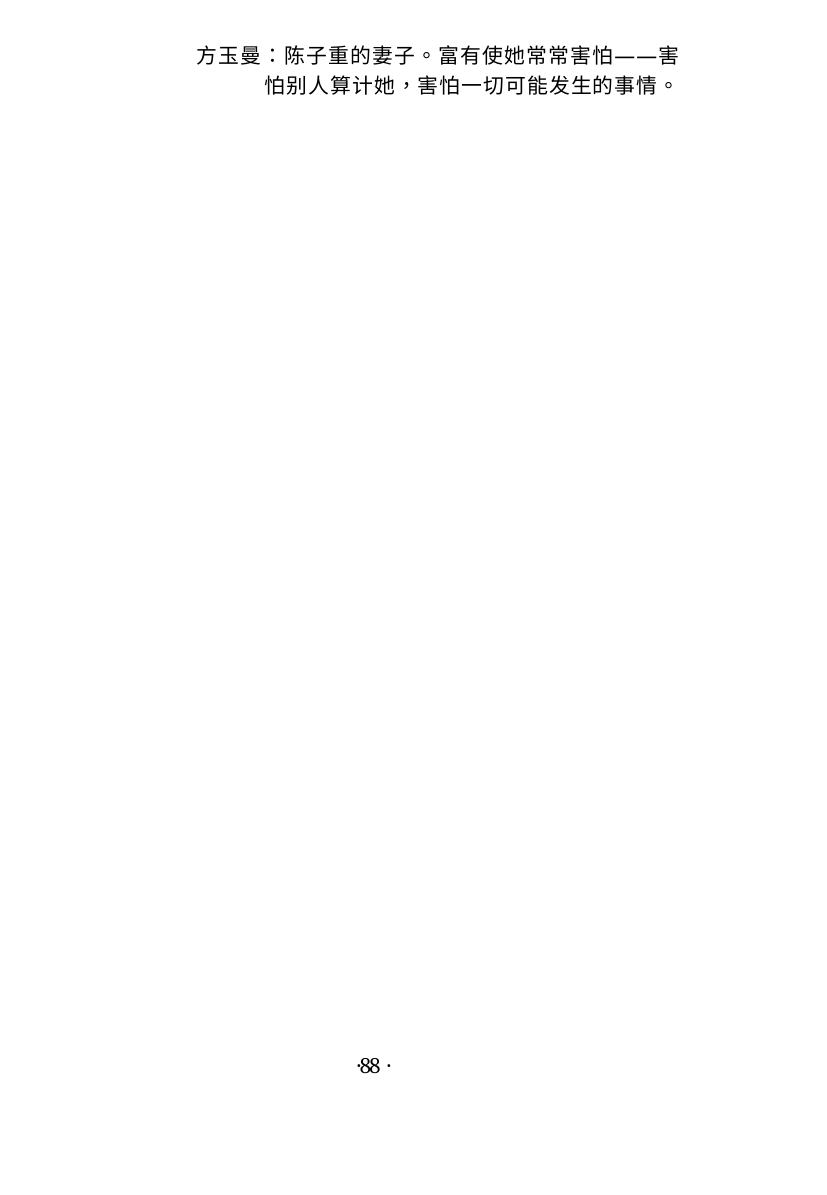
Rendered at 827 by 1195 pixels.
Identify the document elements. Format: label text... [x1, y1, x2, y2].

text 方玉曼：陈子重的妻子。富有使她常常害怕——害 怕别人算计她，害怕一切可能发生的事情。 [188, 42, 679, 99]
